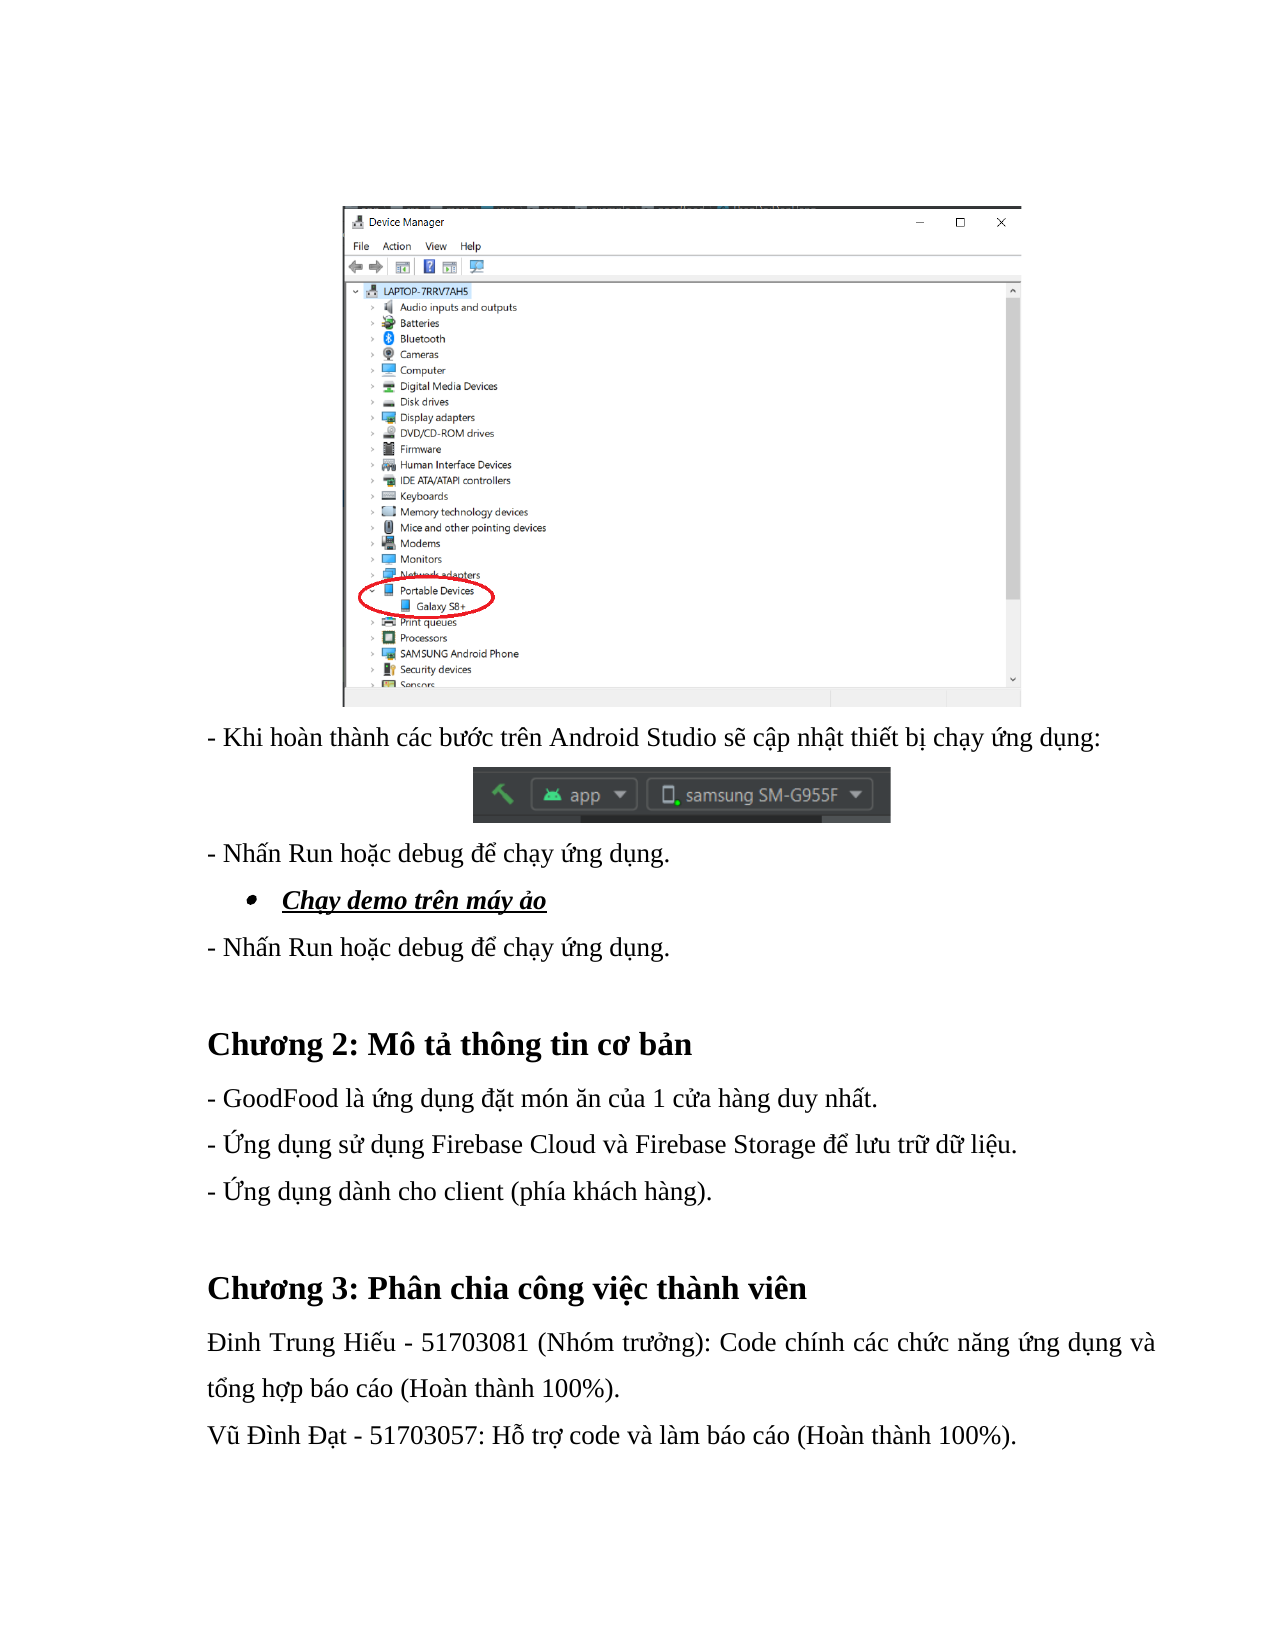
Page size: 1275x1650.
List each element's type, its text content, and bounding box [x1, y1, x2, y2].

text - Nhấn Run hoặc debug để chạy ứng dụng. [207, 931, 1157, 962]
text - GoodFood là ứng dụng đặt món ăn của 1 cửa hàng duy nhất. [207, 1082, 1157, 1113]
picture [342, 206, 1022, 707]
text - Ứng dụng dành cho client (phía khách hàng). [207, 1175, 1157, 1206]
picture [473, 767, 891, 823]
text - Khi hoàn thành các bước trên Android Studio sẽ cập nhật thiết bị chạy ứng dụng: [207, 721, 1157, 752]
text - Nhấn Run hoặc debug để chạy ứng dụng. [207, 837, 1157, 868]
text - Ứng dụng sử dụng Firebase Cloud và Firebase Storage để lưu trữ dữ liệu. [207, 1128, 1157, 1159]
text Chương 2: Mô tả thông tin cơ bản [207, 1024, 1157, 1062]
list Chạy demo trên máy ảo [244, 884, 1157, 915]
text Đinh Trung Hiếu - 51703081 (Nhóm trưởng): Code chính các chức năng ứng dụng và tổng hợp báo cáo (Hoàn thành 100%). [207, 1326, 1157, 1404]
text Chương 3: Phân chia công việc thành viên [207, 1268, 1157, 1307]
text Vũ Đình Đạt - 51703057: Hỗ trợ code và làm báo cáo (Hoàn thành 100%). [207, 1419, 1157, 1450]
